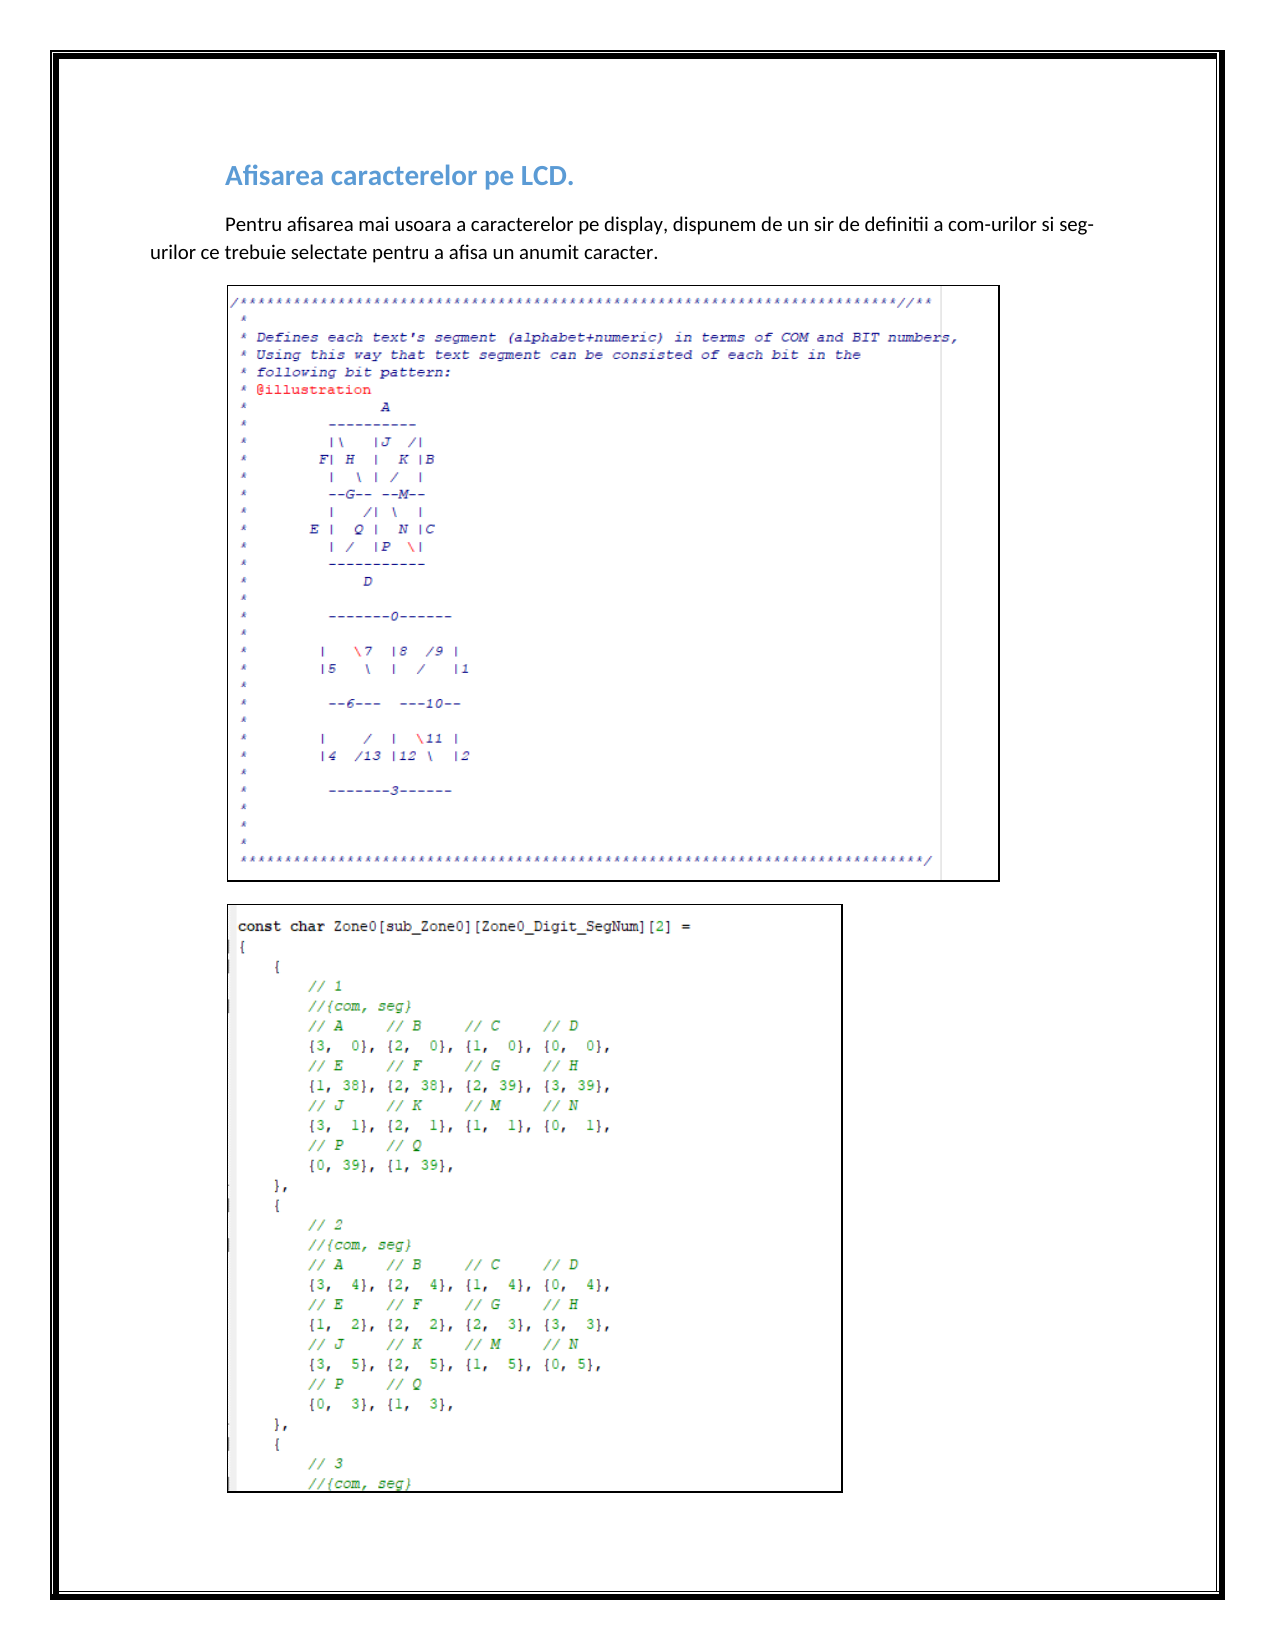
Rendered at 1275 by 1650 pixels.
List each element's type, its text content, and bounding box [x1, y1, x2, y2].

picture [228, 286, 998, 880]
text Afisarea caracterelor pe LCD. [150, 157, 1125, 192]
text Pentru afisarea mai usoara a caracterelor pe display, dispunem de un sir de definitii a com-urilor si seg-urilor ce trebuie selectate pentru a afisa un anumit caracter. [150, 212, 1125, 264]
picture [228, 905, 841, 1491]
